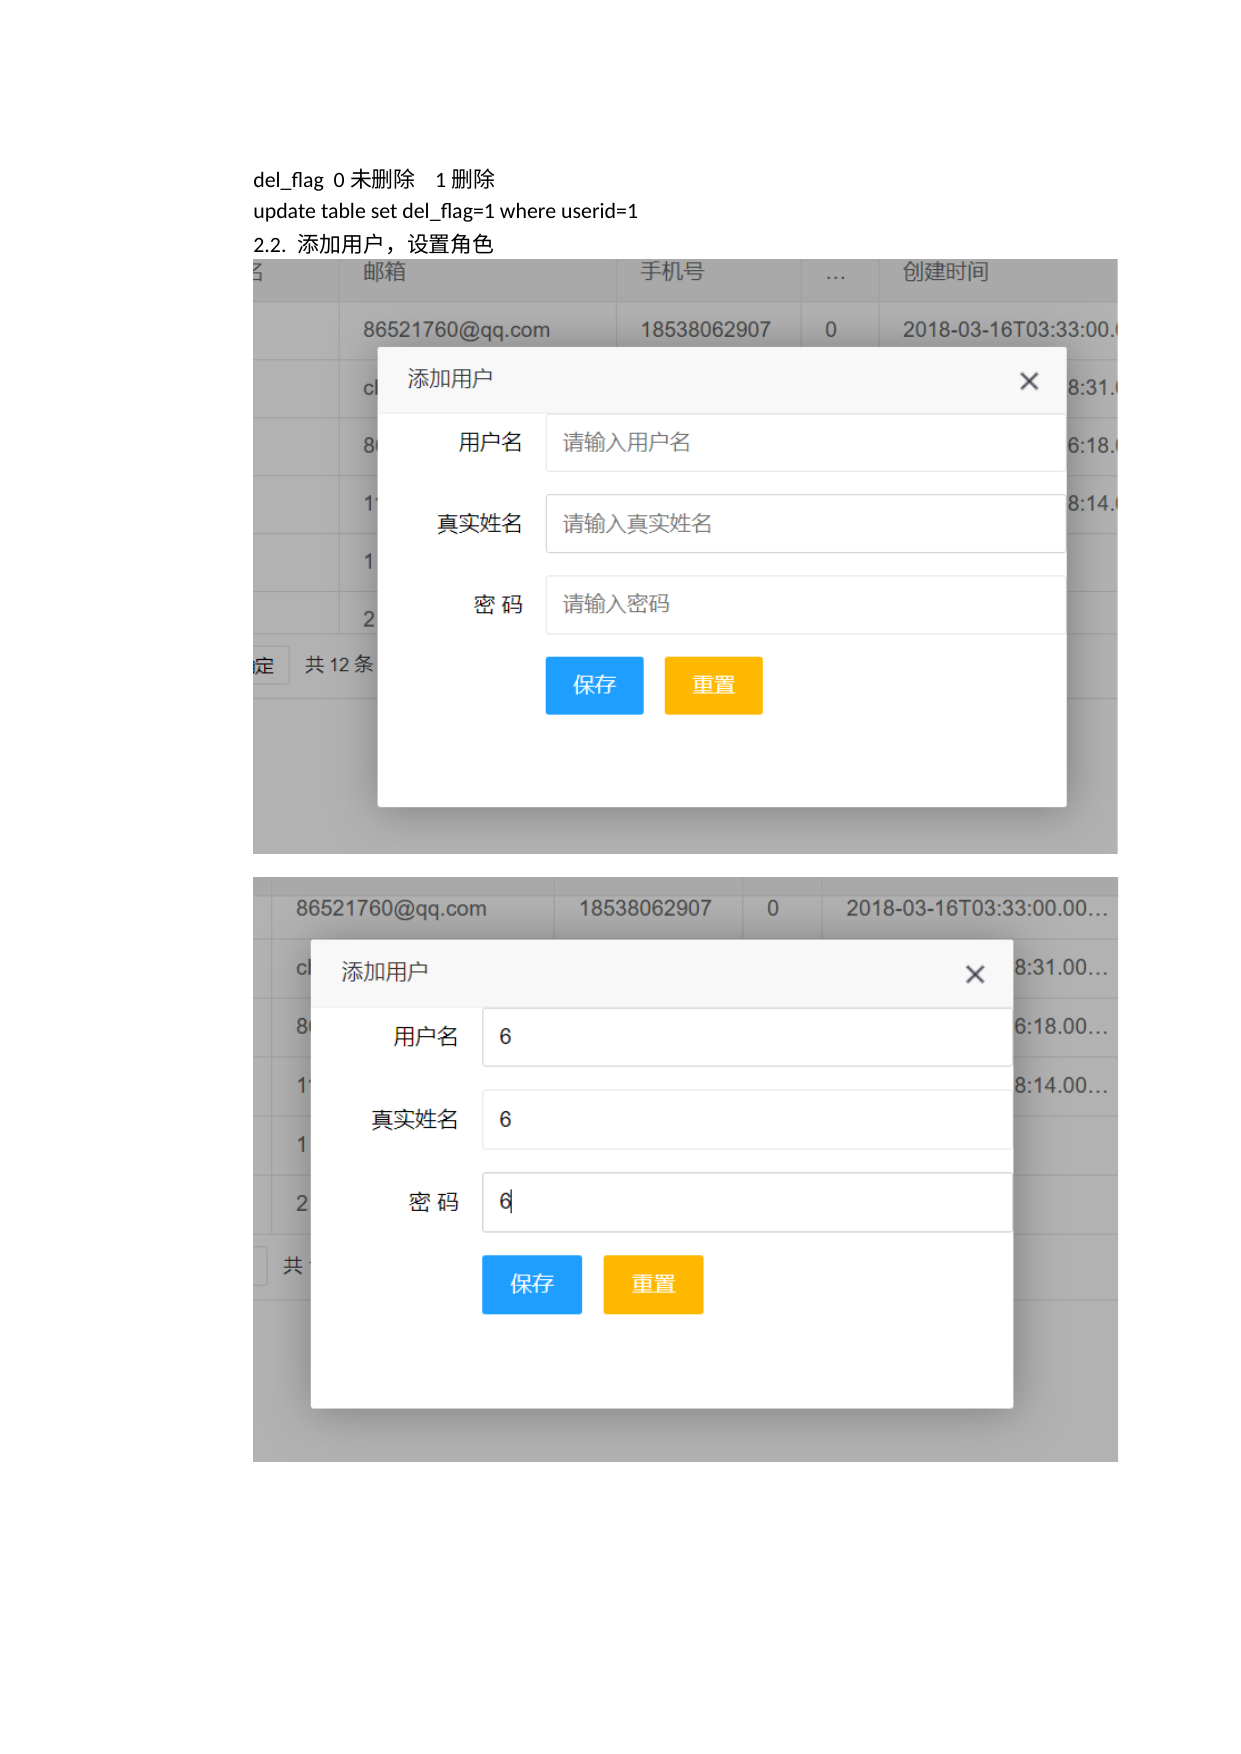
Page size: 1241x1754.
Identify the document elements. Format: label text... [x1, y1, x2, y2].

list update table set del_flag=1 where userid=1 [253, 194, 1053, 227]
list del_flag 0 未删除 1 删除 [253, 162, 1053, 194]
picture [253, 259, 1118, 854]
picture [253, 877, 1119, 1462]
list 添加用户，设置角色 [253, 227, 1053, 259]
